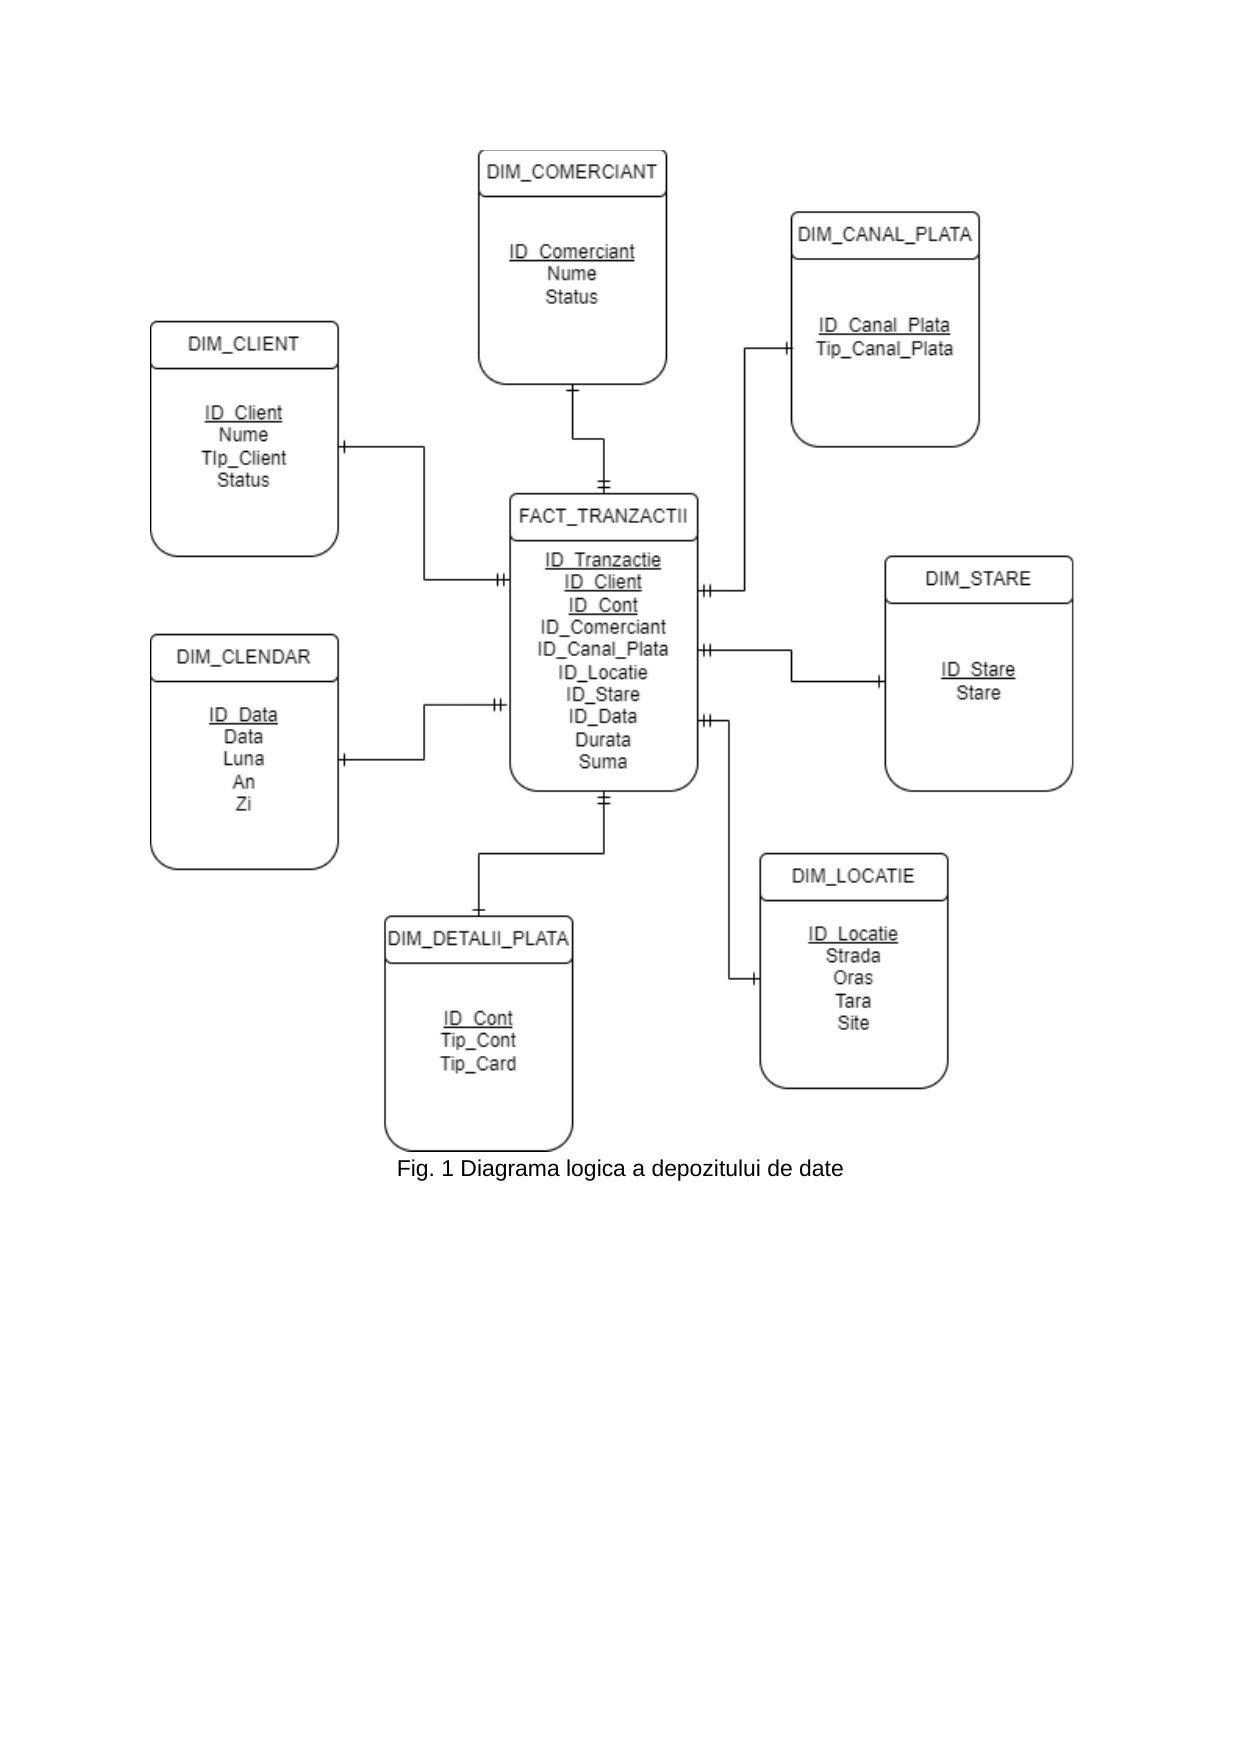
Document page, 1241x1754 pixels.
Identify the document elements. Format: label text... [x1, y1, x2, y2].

picture [150, 150, 1074, 1152]
text Fig. 1 Diagrama logica a depozitului de date [150, 1155, 1090, 1182]
